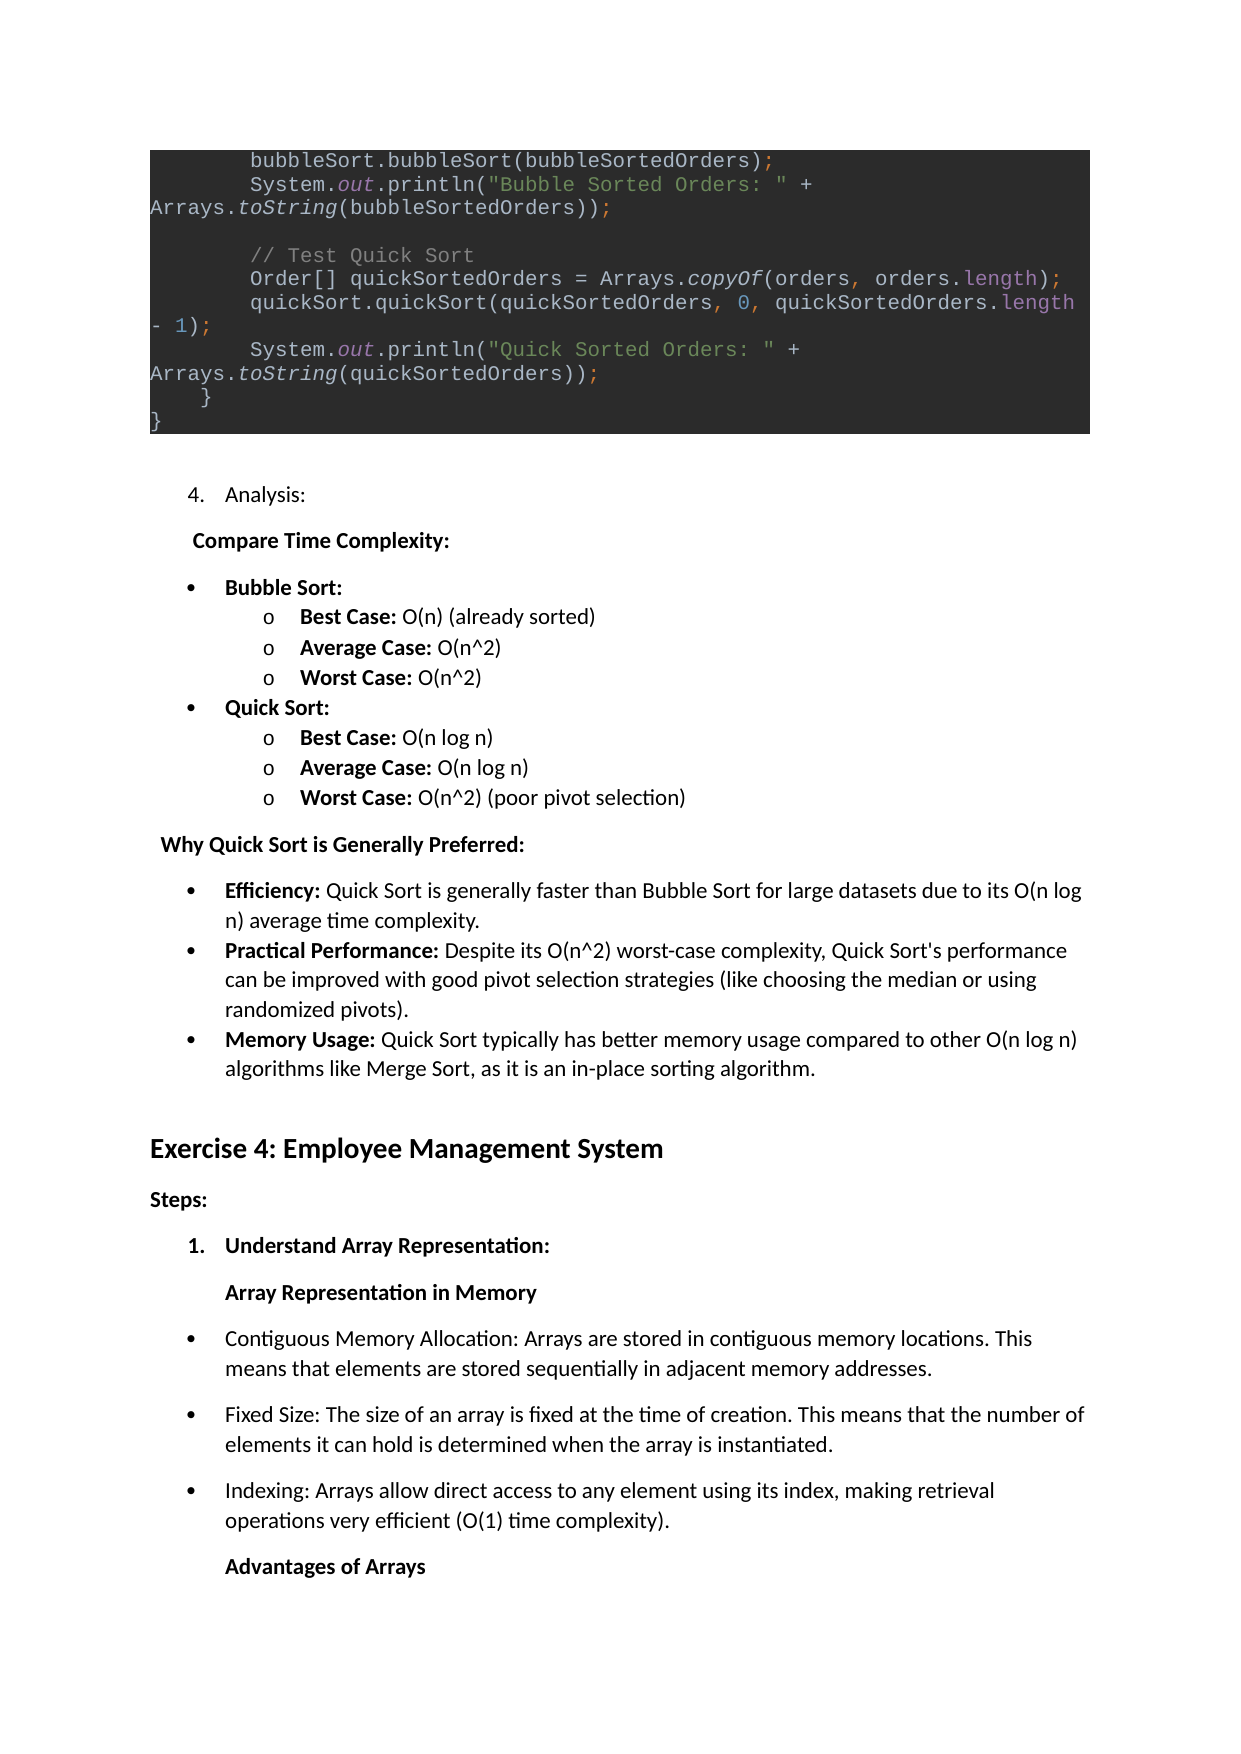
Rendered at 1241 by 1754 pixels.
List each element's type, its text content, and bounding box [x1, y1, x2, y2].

text Compare Time Complexity: [187, 526, 1090, 554]
text Exercise 4: Employee Management System [150, 1131, 1090, 1166]
list Practical Performance: Despite its O(n^2) worst-case complexity, Quick Sort's performance can be improved with good pivot selection strategies (like choosing the median or using randomized pivots). [187, 936, 1090, 1023]
list Average Case: O(n log n) [262, 753, 1090, 782]
list Worst Case: O(n^2) [262, 663, 1090, 691]
text Array Representation in Memory [225, 1278, 1090, 1306]
list Indexing: Arrays allow direct access to any element using its index, making retrieval operations very efficient (O(1) time complexity). [187, 1476, 1090, 1534]
list Efficiency: Quick Sort is generally faster than Bubble Sort for large datasets due to its O(n log n) average time complexity. [187, 876, 1090, 934]
list Memory Usage: Quick Sort typically has better memory usage compared to other O(n log n) algorithms like Merge Sort, as it is an in-place sorting algorithm. [187, 1025, 1090, 1083]
list Worst Case: O(n^2) (poor pivot selection) [262, 783, 1090, 812]
text Why Quick Sort is Generally Preferred: [150, 830, 1090, 858]
list Best Case: O(n) (already sorted) [262, 602, 1090, 631]
text Advantages of Arrays [225, 1552, 1090, 1580]
list Quick Sort: [187, 693, 1090, 721]
list Bubble Sort: [187, 573, 1090, 601]
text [150, 150, 1090, 434]
list Average Case: O(n^2) [262, 633, 1090, 661]
list Fixed Size: The size of an array is fixed at the time of creation. This means that the number of elements it can hold is determined when the array is instantiated. [187, 1400, 1090, 1458]
list Best Case: O(n log n) [262, 723, 1090, 751]
list Analysis: [187, 480, 1090, 508]
text Steps: [150, 1185, 1090, 1213]
list Contiguous Memory Allocation: Arrays are stored in contiguous memory locations. This means that elements are stored sequentially in adjacent memory addresses. [187, 1324, 1090, 1382]
list Understand Array Representation: [187, 1231, 1090, 1259]
